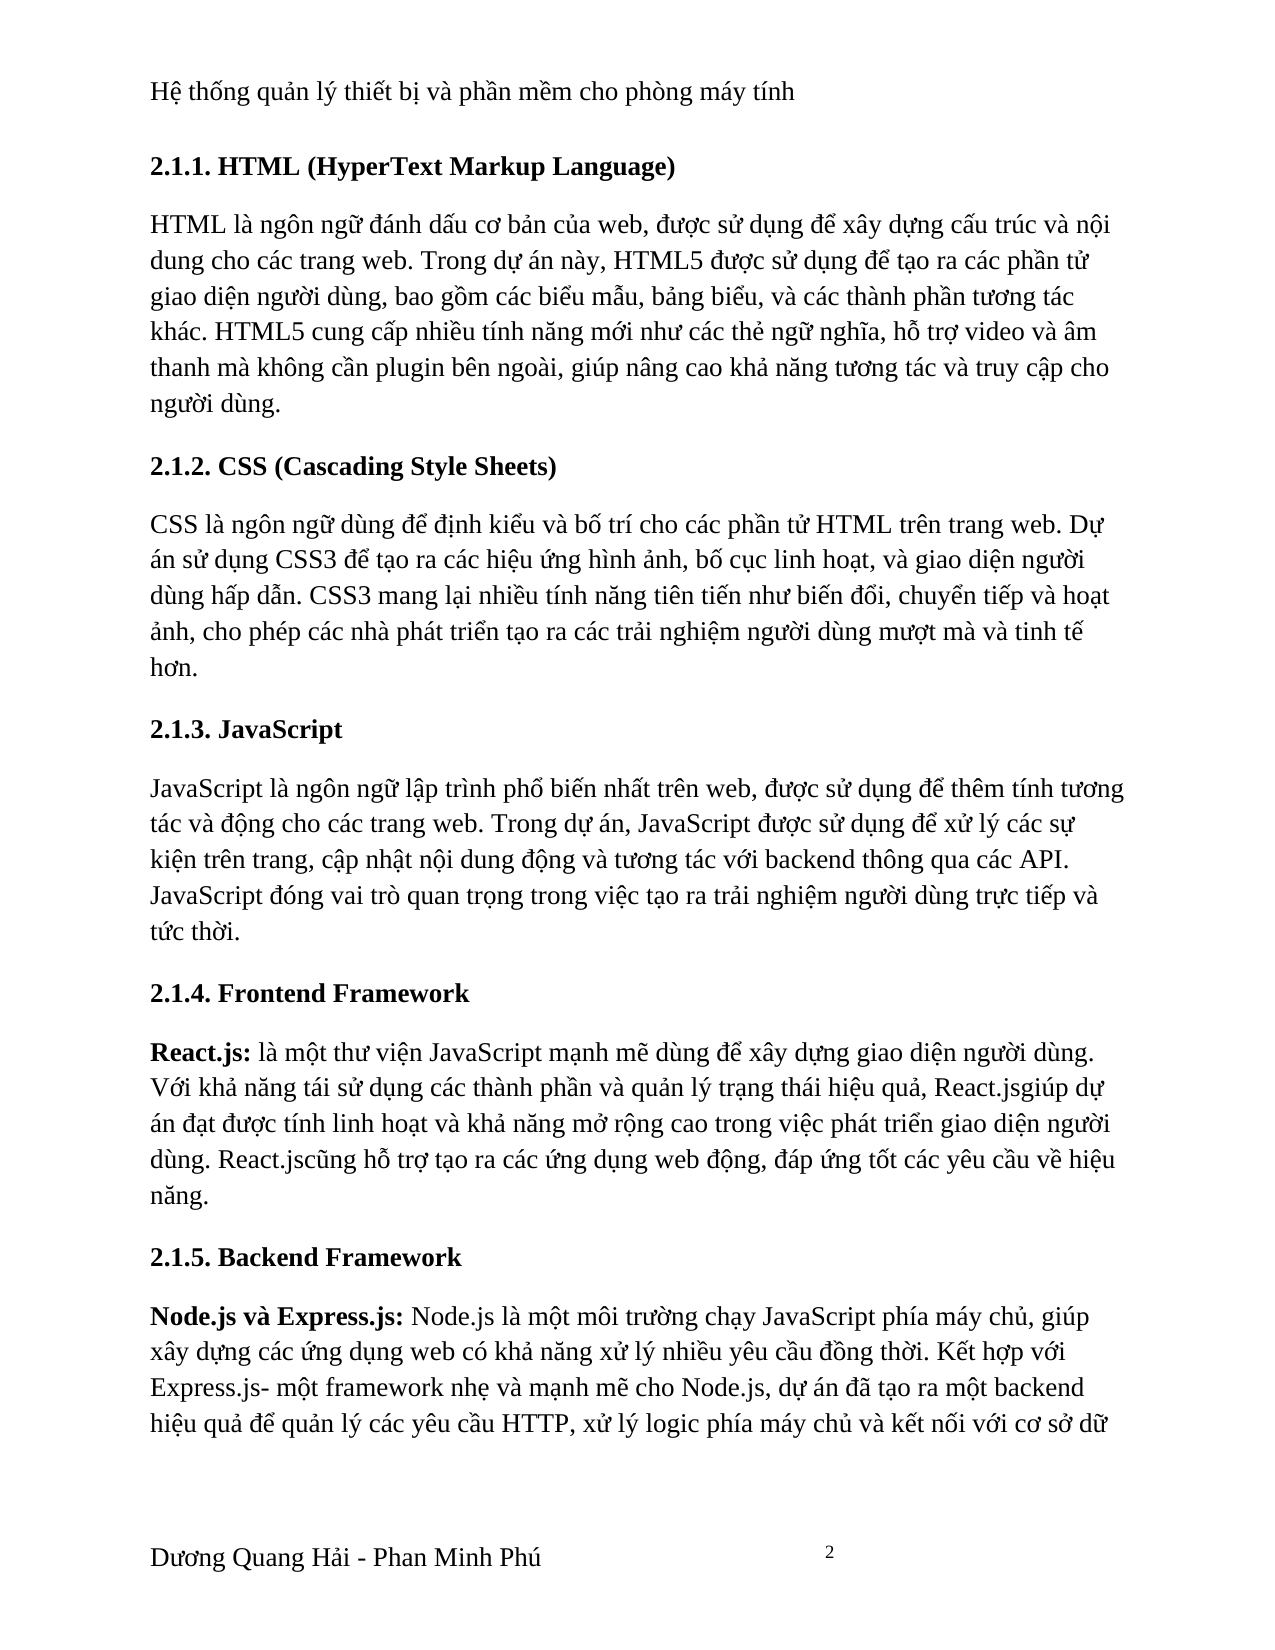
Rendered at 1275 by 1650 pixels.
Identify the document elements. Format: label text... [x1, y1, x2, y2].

text HTML là ngôn ngữ đánh dấu cơ bản của web, được sử dụng để xây dựng cấu trúc và nội dung cho các trang web. Trong dự án này, HTML5 được sử dụng để tạo ra các phần tử giao diện người dùng, bao gồm các biểu mẫu, bảng biểu, và các thành phần tương tác khác. HTML5 cung cấp nhiều tính năng mới như các thẻ ngữ nghĩa, hỗ trợ video và âm thanh mà không cần plugin bên ngoài, giúp nâng cao khả năng tương tác và truy cập cho người dùng. [150, 208, 1125, 418]
subtitle 2.1.3. JavaScript [150, 714, 1125, 745]
subtitle 2.1.5. Backend Framework [150, 1242, 1125, 1273]
text JavaScript là ngôn ngữ lập trình phổ biến nhất trên web, được sử dụng để thêm tính tương tác và động cho các trang web. Trong dự án, JavaScript được sử dụng để xử lý các sự kiện trên trang, cập nhật nội dung động và tương tác với backend thông qua các API. JavaScript đóng vai trò quan trọng trong việc tạo ra trải nghiệm người dùng trực tiếp và tức thời. [150, 772, 1125, 946]
subtitle 2.1.1. HTML (HyperText Markup Language) [150, 150, 1125, 181]
list React.js: là một thư viện JavaScript mạnh mẽ dùng để xây dựng giao diện người dùng. Với khả năng tái sử dụng các thành phần và quản lý trạng thái hiệu quả, React.jsgiúp dự án đạt được tính linh hoạt và khả năng mở rộng cao trong việc phát triển giao diện người dùng. React.jscũng hỗ trợ tạo ra các ứng dụng web động, đáp ứng tốt các yêu cầu về hiệu năng. [150, 1036, 1125, 1210]
subtitle 2.1.2. CSS (Cascading Style Sheets) [150, 450, 1125, 481]
subtitle 2.1.4. Frontend Framework [150, 978, 1125, 1009]
text CSS là ngôn ngữ dùng để định kiểu và bố trí cho các phần tử HTML trên trang web. Dự án sử dụng CSS3 để tạo ra các hiệu ứng hình ảnh, bố cục linh hoạt, và giao diện người dùng hấp dẫn. CSS3 mang lại nhiều tính năng tiên tiến như biến đổi, chuyển tiếp và hoạt ảnh, cho phép các nhà phát triển tạo ra các trải nghiệm người dùng mượt mà và tinh tế hơn. [150, 508, 1125, 682]
